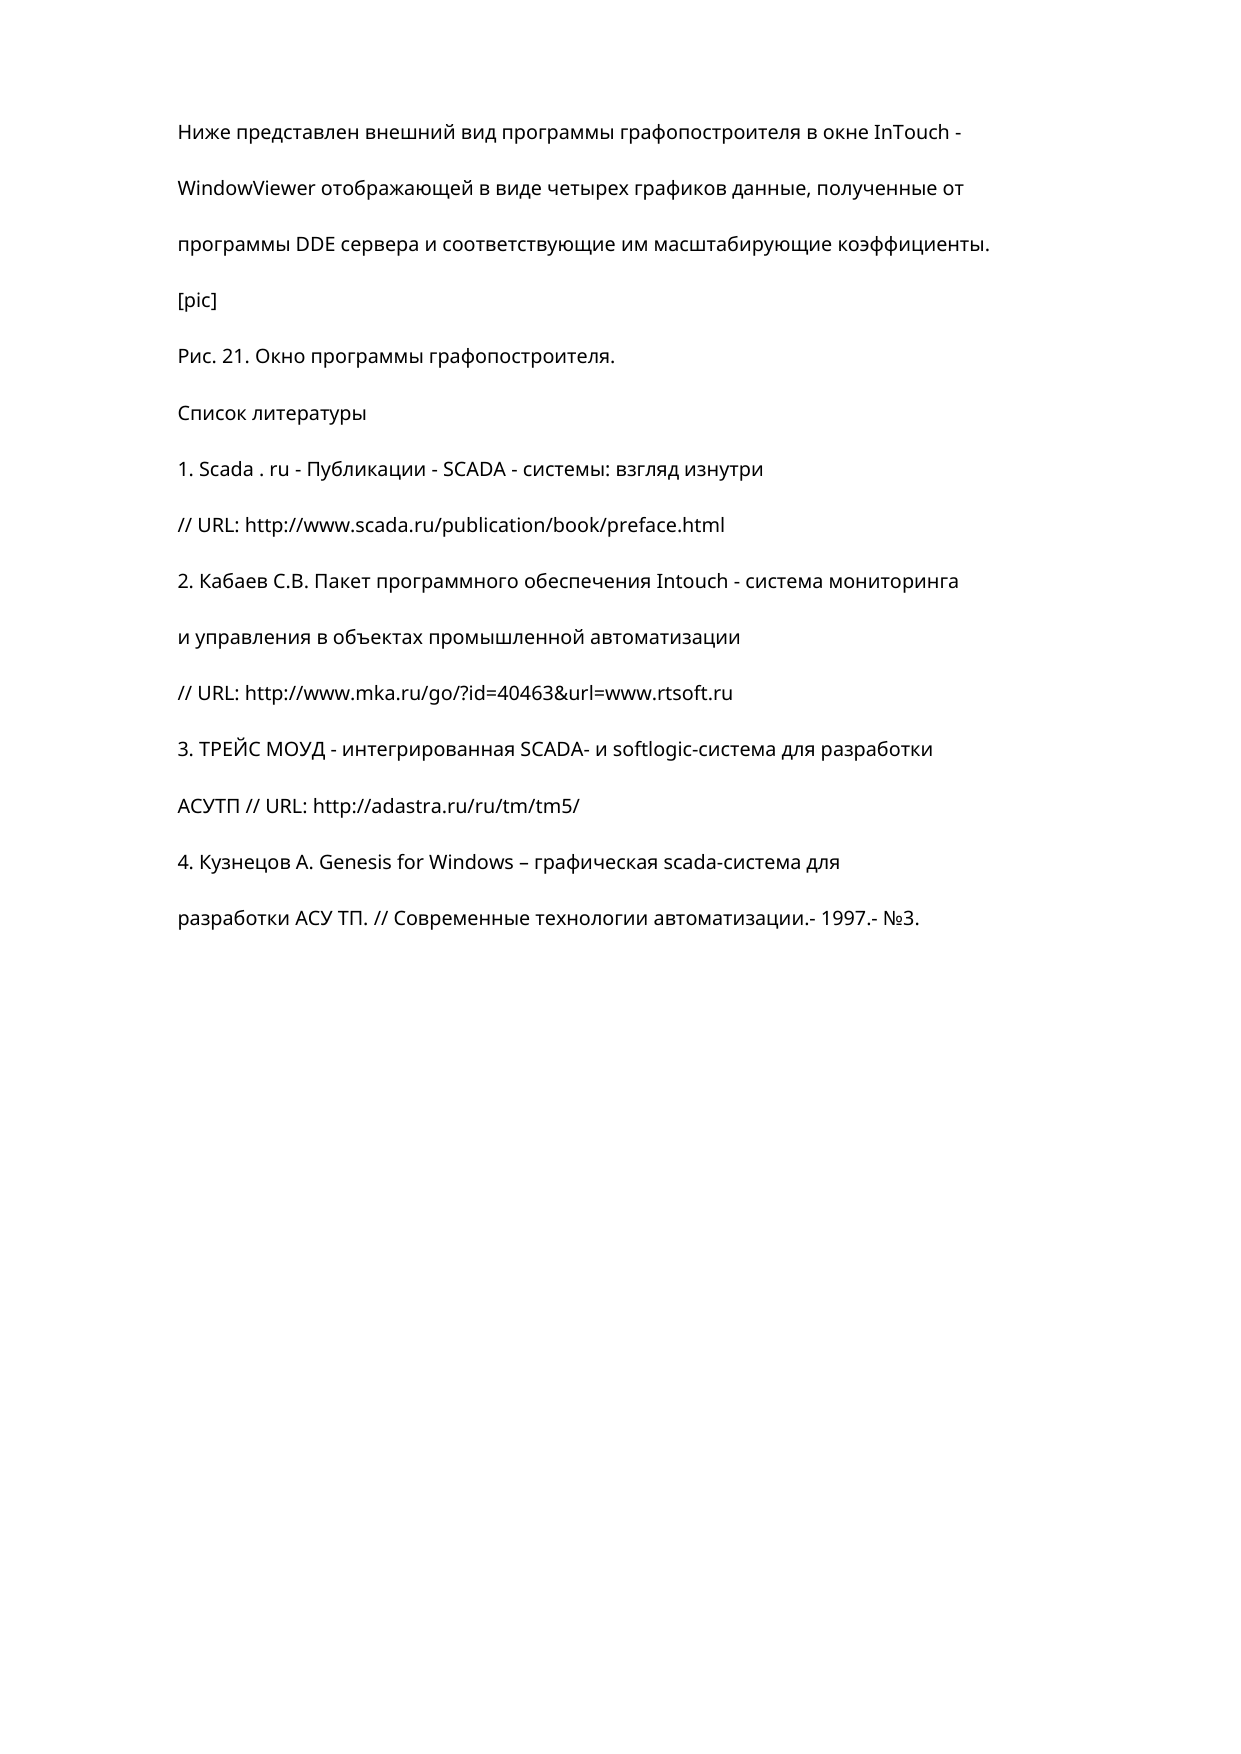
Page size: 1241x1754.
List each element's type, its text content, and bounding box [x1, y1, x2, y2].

text 1. Scada . ru - Публикации - SCADA - системы: взгляд изнутри [177, 455, 1152, 482]
text 2. Кабаев С.В. Пакет программного обеспечения Intouch - система мониторинга [177, 567, 1152, 594]
text WindowViewer отображающей в виде четырех графиков данные, полученные от [177, 174, 1152, 201]
text 3. ТРЕЙС МОУД - интегрированная SCADA- и softlogic-система для разработки [177, 736, 1152, 763]
text 4. Кузнецов А. Genesis for Windows – графическая scada-система для [177, 848, 1152, 875]
text Ниже представлен внешний вид программы графопостроителя в окне InTouch - [177, 118, 1152, 145]
text Список литературы [177, 399, 1152, 426]
text программы DDE сервера и соответствующие им масштабирующие коэффициенты. [177, 230, 1152, 257]
text // URL: http://www.mka.ru/go/?id=40463&url=www.rtsoft.ru [177, 679, 1152, 707]
text Рис. 21. Окно программы графопостроителя. [177, 343, 1152, 370]
text АСУТП // URL: http://adastra.ru/ru/tm/tm5/ [177, 792, 1152, 819]
text [pic] [177, 287, 1152, 313]
text и управления в объектах промышленной автоматизации [177, 623, 1152, 650]
text // URL: http://www.scada.ru/publication/book/preface.html [177, 511, 1152, 538]
text разработки АСУ ТП. // Современные технологии автоматизации.- 1997.- №3. [177, 904, 1152, 931]
